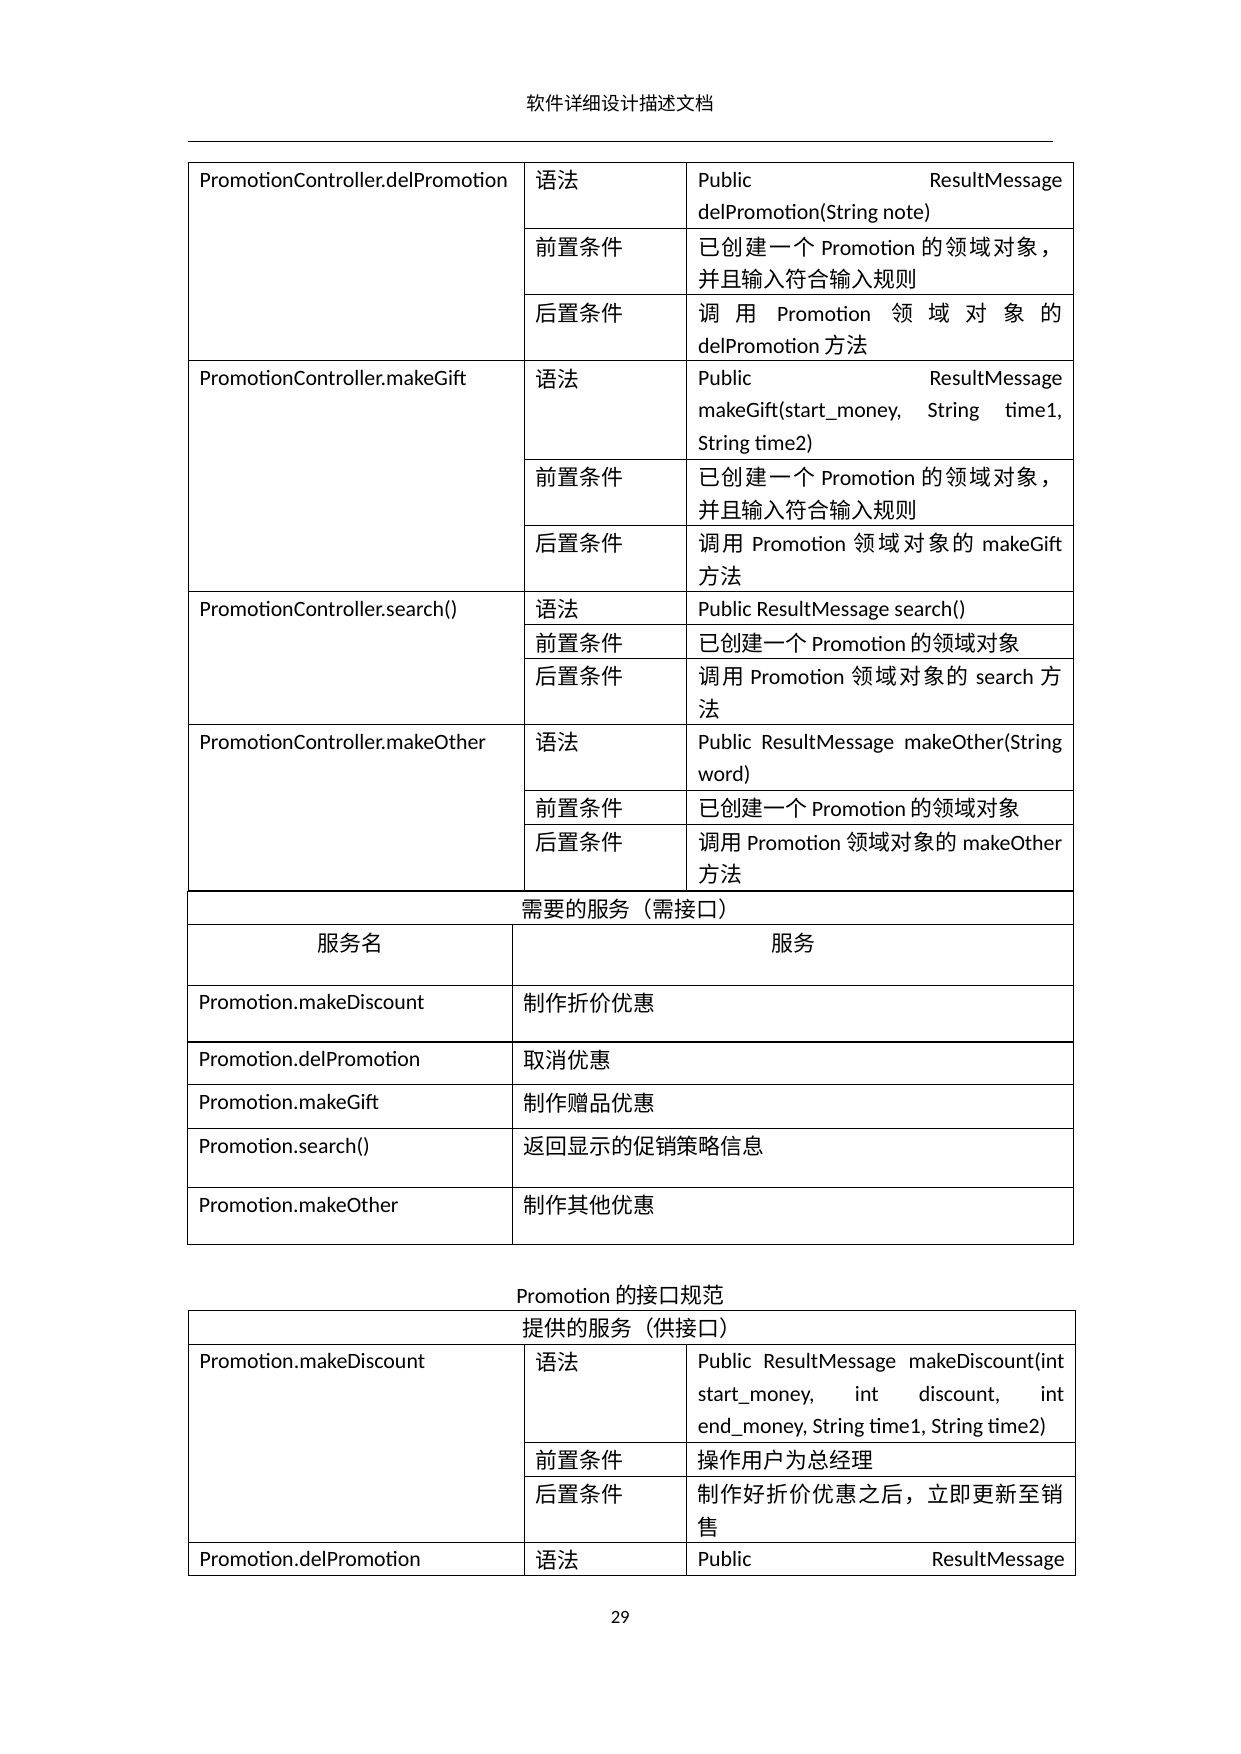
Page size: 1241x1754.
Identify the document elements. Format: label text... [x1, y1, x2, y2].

table_cell Promotion.search() [188, 1129, 512, 1187]
table_cell Promotion.makeOther [188, 1188, 512, 1244]
table_cell Public ResultMessage makeGift(start_money, String time1, String time2) [687, 361, 1073, 459]
table_cell PromotionController.delPromotion [189, 163, 524, 360]
table_cell 制作其他优惠 [513, 1188, 1073, 1244]
table_cell 语法 [525, 592, 686, 624]
table_header 需要的服务（需接口） [188, 892, 1073, 924]
table_cell 语法 [525, 1345, 686, 1442]
table_cell 后置条件 [525, 295, 686, 360]
table_cell Public ResultMessage delPromotion(String note) [687, 163, 1073, 228]
table_cell 前置条件 [525, 1443, 686, 1476]
table_cell 后置条件 [525, 659, 686, 724]
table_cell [687, 1543, 1075, 1575]
table_cell PromotionController.search() [189, 592, 524, 724]
table_cell Public ResultMessage makeOther(String word) [687, 725, 1073, 790]
table_cell Promotion.makeDiscount [189, 1345, 524, 1542]
table_cell 语法 [525, 1543, 686, 1575]
table_cell Promotion.makeDiscount [188, 986, 512, 1041]
table_cell 返回显示的促销策略信息 [513, 1129, 1073, 1187]
text Promotion的接口规范 [187, 1277, 1053, 1310]
table_cell 已创建一个Promotion的领域对象，并且输入符合输入规则 [687, 460, 1073, 525]
table_cell 语法 [525, 163, 686, 228]
table_cell 前置条件 [525, 460, 686, 525]
table_cell Public ResultMessage search() [687, 592, 1073, 624]
table_cell 前置条件 [525, 229, 686, 294]
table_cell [189, 1543, 524, 1575]
table_cell PromotionController.makeOther [189, 725, 524, 889]
table_cell Public ResultMessage makeDiscount(int start_money, int discount, int end_money, String time1, String time2) [687, 1345, 1075, 1442]
table_cell Promotion.makeGift [188, 1085, 512, 1128]
table_cell 语法 [525, 725, 686, 790]
table_cell 后置条件 [525, 825, 686, 889]
table_cell 服务 [513, 925, 1073, 984]
table_cell 服务名 [188, 925, 512, 984]
table_cell 调用Promotion领域对象的makeOther方法 [687, 825, 1073, 889]
table_cell 语法 [525, 361, 686, 459]
table_cell PromotionController.makeGift [189, 361, 524, 591]
table_cell 制作折价优惠 [513, 986, 1073, 1041]
table_cell 后置条件 [525, 526, 686, 591]
table_cell 调用Promotion领域对象的search方法 [687, 659, 1073, 724]
table_cell 已创建一个Promotion的领域对象 [687, 791, 1073, 823]
table_cell 调用Promotion领域对象的delPromotion方法 [687, 295, 1073, 360]
table_cell 制作赠品优惠 [513, 1085, 1073, 1128]
table_cell 前置条件 [525, 625, 686, 658]
table_cell 制作好折价优惠之后，立即更新至销售 [687, 1477, 1075, 1542]
table_cell 调用Promotion领域对象的makeGift方法 [687, 526, 1073, 591]
table_header 提供的服务（供接口） [189, 1311, 1075, 1343]
table_cell 前置条件 [525, 791, 686, 823]
table_cell Promotion.delPromotion [188, 1043, 512, 1084]
table_cell 取消优惠 [513, 1043, 1073, 1084]
table_cell 已创建一个Promotion的领域对象，并且输入符合输入规则 [687, 229, 1073, 294]
table_cell 操作用户为总经理 [687, 1443, 1075, 1476]
table_cell 后置条件 [525, 1477, 686, 1542]
table_cell 已创建一个Promotion的领域对象 [687, 625, 1073, 658]
